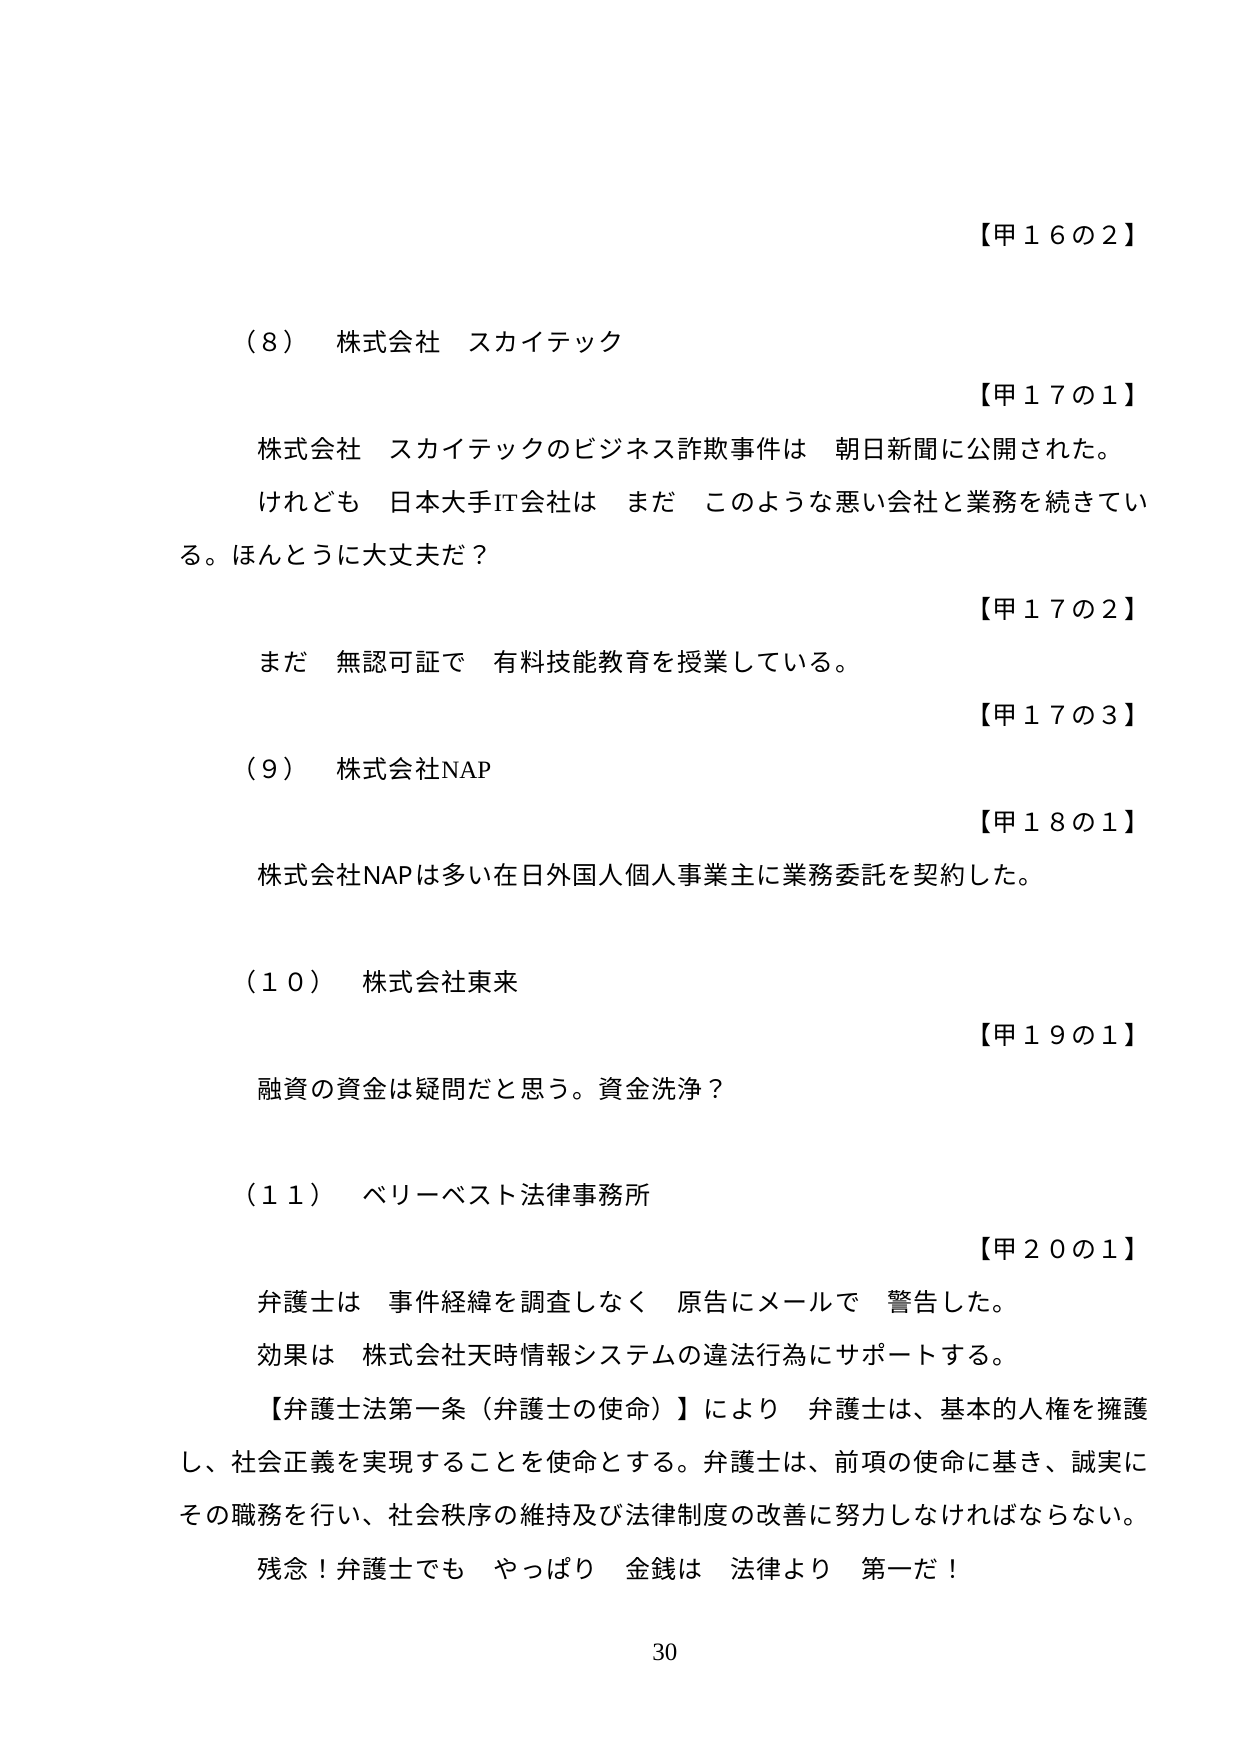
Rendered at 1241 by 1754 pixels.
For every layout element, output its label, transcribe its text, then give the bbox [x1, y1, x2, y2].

text 融資の資金は疑問だと思う。資金洗浄？ [179, 1061, 1150, 1114]
text 【甲１７の１】 [179, 367, 1150, 421]
subtitle ベリーベスト法律事務所 [214, 1167, 1150, 1221]
text 【甲１７の２】 [179, 581, 1150, 634]
text 【甲１７の３】 [179, 687, 1150, 741]
text 株式会社NAPは多い在日外国人個人事業主に業務委託を契約した。 [179, 847, 1150, 901]
text 【甲１６の２】 [179, 207, 1150, 261]
text 【甲１８の１】 [179, 794, 1150, 847]
text 残念！弁護士でも やっぱり 金銭は 法律より 第一だ！ [179, 1541, 1150, 1594]
text まだ 無認可証で 有料技能教育を授業している。 [179, 634, 1150, 687]
subtitle 株式会社東来 [214, 954, 1150, 1007]
subtitle 株式会社NAP [214, 741, 1150, 794]
text 【甲２０の１】 [179, 1221, 1150, 1274]
text けれども 日本大手IT会社は まだ このような悪い会社と業務を続きている。ほんとうに大丈夫だ？ [179, 474, 1150, 581]
text 【弁護士法第一条（弁護士の使命）】により 弁護士は、基本的人権を擁護し、社会正義を実現することを使命とする。弁護士は、前項の使命に基き、誠実にその職務を行い、社会秩序の維持及び法律制度の改善に努力しなければならない。 [179, 1381, 1150, 1541]
text 弁護士は 事件経緯を調査しなく 原告にメールで 警告した。 [179, 1274, 1150, 1327]
subtitle 株式会社 スカイテック [214, 314, 1150, 367]
text 【甲１９の１】 [179, 1007, 1150, 1061]
text 効果は 株式会社天時情報システムの違法行為にサポートする。 [179, 1327, 1150, 1381]
text 株式会社 スカイテックのビジネス詐欺事件は 朝日新聞に公開された。 [179, 421, 1150, 474]
